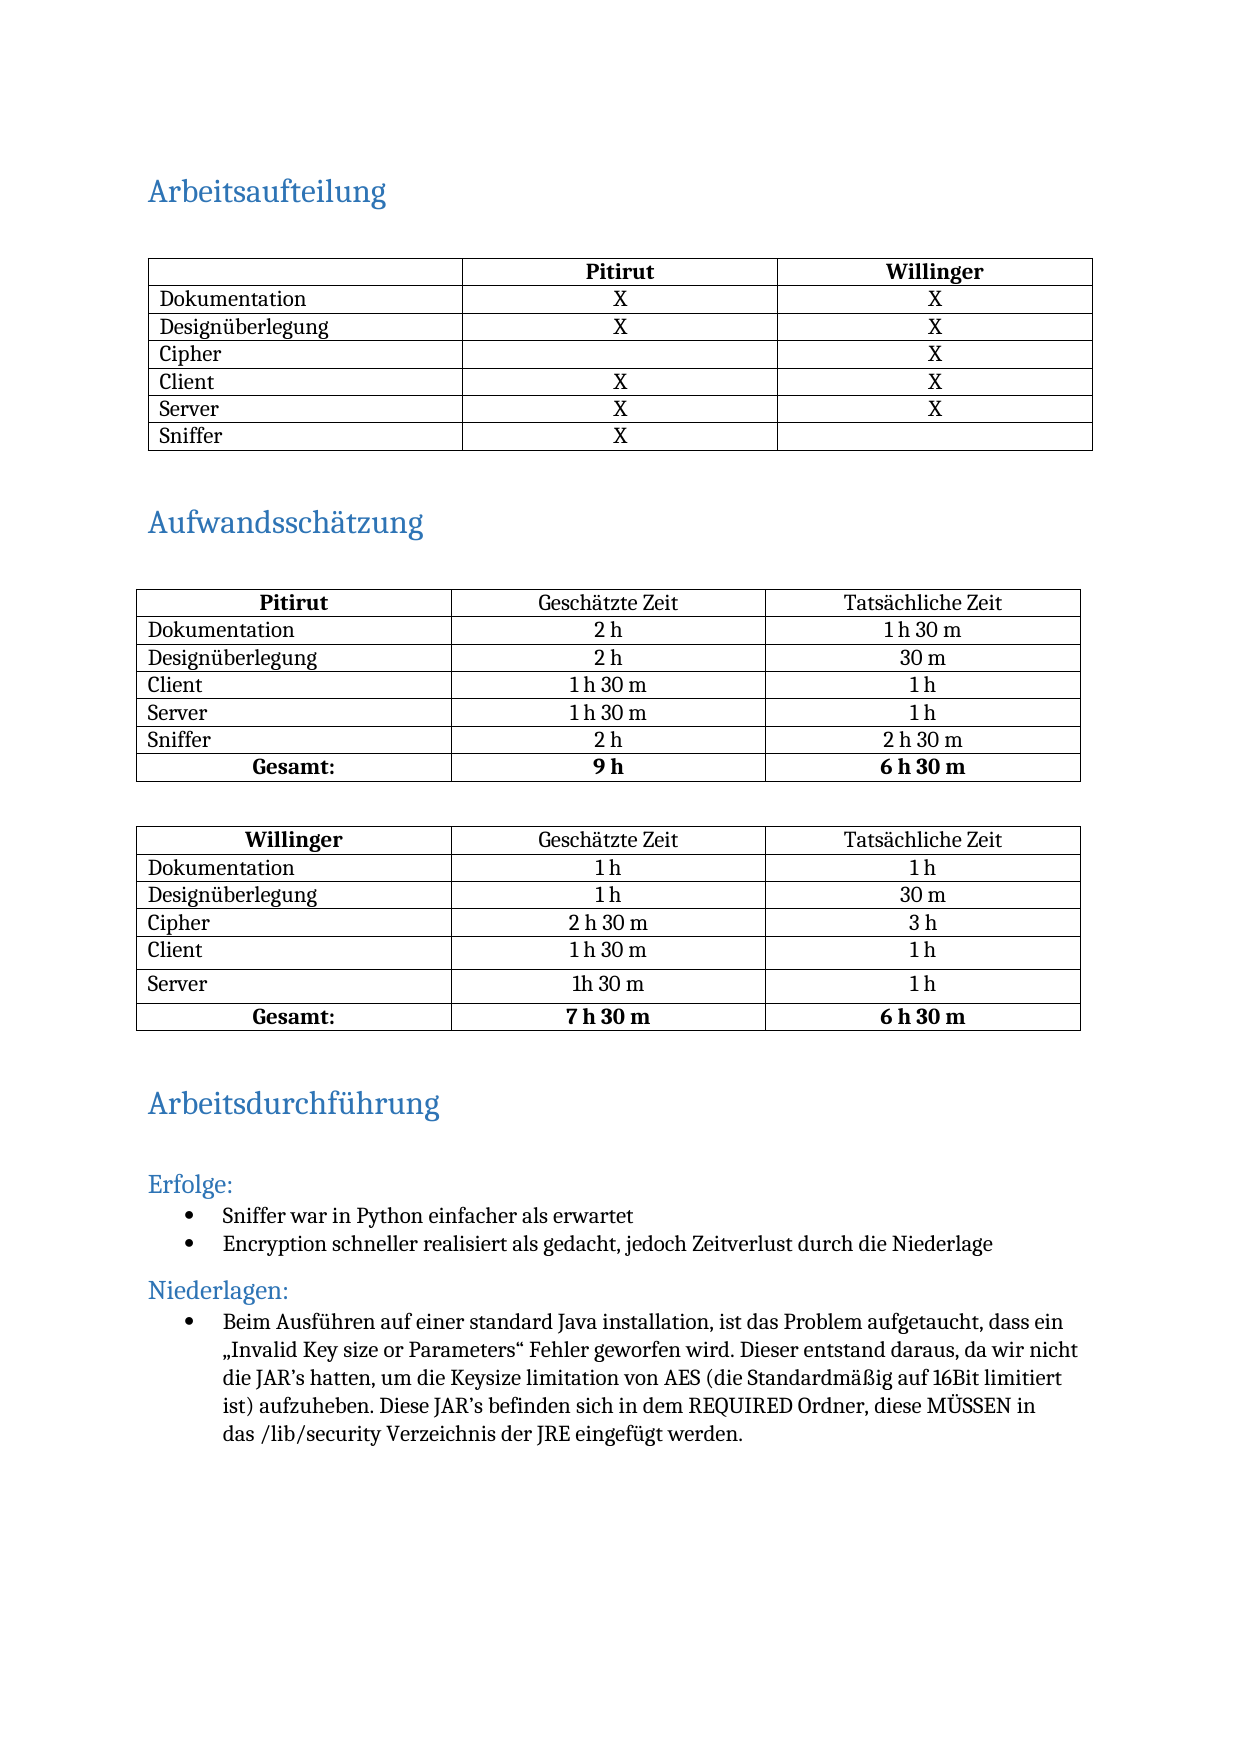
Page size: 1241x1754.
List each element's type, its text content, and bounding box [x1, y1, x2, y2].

table_cell 1 h [452, 882, 765, 908]
table_cell Client [137, 937, 451, 969]
subtitle Erfolge: [148, 1169, 1093, 1201]
table_cell 2 h 30 m [766, 727, 1080, 753]
table_cell Cipher [149, 341, 462, 367]
table_cell X [463, 396, 777, 422]
table_header Geschätzte Zeit [452, 590, 765, 616]
table_cell X [778, 396, 1092, 422]
table_cell 1 h 30 m [766, 617, 1080, 643]
subtitle Arbeitsdurchführung [148, 1084, 1093, 1122]
table_cell X [463, 423, 777, 449]
table_cell Sniffer [149, 423, 462, 449]
table_cell 30 m [766, 645, 1080, 671]
table_cell 2 h [452, 617, 765, 643]
table_cell X [463, 369, 777, 395]
table_cell X [778, 341, 1092, 367]
table_cell X [463, 314, 777, 340]
table_cell Dokumentation [137, 617, 451, 643]
table_header Tatsächliche Zeit [766, 827, 1080, 853]
table_header Pitirut [137, 590, 451, 616]
table_cell 9 h [452, 754, 765, 781]
table_cell Gesamt: [137, 754, 451, 781]
table_cell 2 h [452, 645, 765, 671]
table_cell 1 h 30 m [452, 672, 765, 698]
table_cell Server [149, 396, 462, 422]
list Beim Ausführen auf einer standard Java installation, ist das Problem aufgetaucht, dass ein „Invalid Key size or Parameters“ Fehler geworfen wird. Dieser entstand daraus, da wir nicht die JAR’s hatten, um die Keysize limitation von AES (die Standardmäßig auf 16Bit limitiert ist) aufzuheben. Diese JAR’s befinden sich in dem REQUIRED Ordner, diese MÜSSEN in das /lib/security Verzeichnis der JRE eingefügt werden. [185, 1309, 1093, 1447]
table_cell 1 h [766, 699, 1080, 726]
table_cell Gesamt: [137, 1004, 451, 1030]
table_header Willinger [137, 827, 451, 853]
table_header Tatsächliche Zeit [766, 590, 1080, 616]
table_cell 6 h 30 m [766, 1004, 1080, 1030]
table_cell 3 h [766, 909, 1080, 936]
table_cell 1 h [766, 937, 1080, 969]
table_cell 1 h 30 m [452, 937, 765, 969]
subtitle Niederlagen: [148, 1275, 1093, 1307]
table_cell Sniffer [137, 727, 451, 753]
table_header Willinger [778, 259, 1092, 285]
table_cell 2 h [452, 727, 765, 753]
table_cell Client [149, 369, 462, 395]
table_cell 6 h 30 m [766, 754, 1080, 781]
table_cell Dokumentation [149, 286, 462, 313]
table_cell Server [137, 970, 451, 1003]
table_cell Server [137, 699, 451, 726]
table_cell 1 h 30 m [452, 699, 765, 726]
table_cell 1 h [452, 855, 765, 881]
table_header [149, 259, 462, 285]
table_cell 1 h [766, 970, 1080, 1003]
table_cell 2 h 30 m [452, 909, 765, 936]
table_header Geschätzte Zeit [452, 827, 765, 853]
subtitle Aufwandsschätzung [148, 503, 1093, 542]
subtitle Arbeitsaufteilung [148, 173, 1093, 211]
list Encryption schneller realisiert als gedacht, jedoch Zeitverlust durch die Niederlage [185, 1231, 1093, 1257]
table_cell Dokumentation [137, 855, 451, 881]
table_cell Client [137, 672, 451, 698]
table_cell [463, 341, 777, 367]
table_cell 1 h [766, 672, 1080, 698]
table_cell [778, 423, 1092, 449]
table_cell 1 h [766, 855, 1080, 881]
table_cell 7 h 30 m [452, 1004, 765, 1030]
table_cell Cipher [137, 909, 451, 936]
table_cell 1h 30 m [452, 970, 765, 1003]
list Sniffer war in Python einfacher als erwartet [185, 1203, 1093, 1229]
table_cell X [778, 286, 1092, 313]
table_cell 30 m [766, 882, 1080, 908]
table_cell Designüberlegung [149, 314, 462, 340]
table_cell X [778, 314, 1092, 340]
table_header Pitirut [463, 259, 777, 285]
table_cell X [463, 286, 777, 313]
table_cell X [778, 369, 1092, 395]
table_cell Designüberlegung [137, 882, 451, 908]
table_cell Designüberlegung [137, 645, 451, 671]
